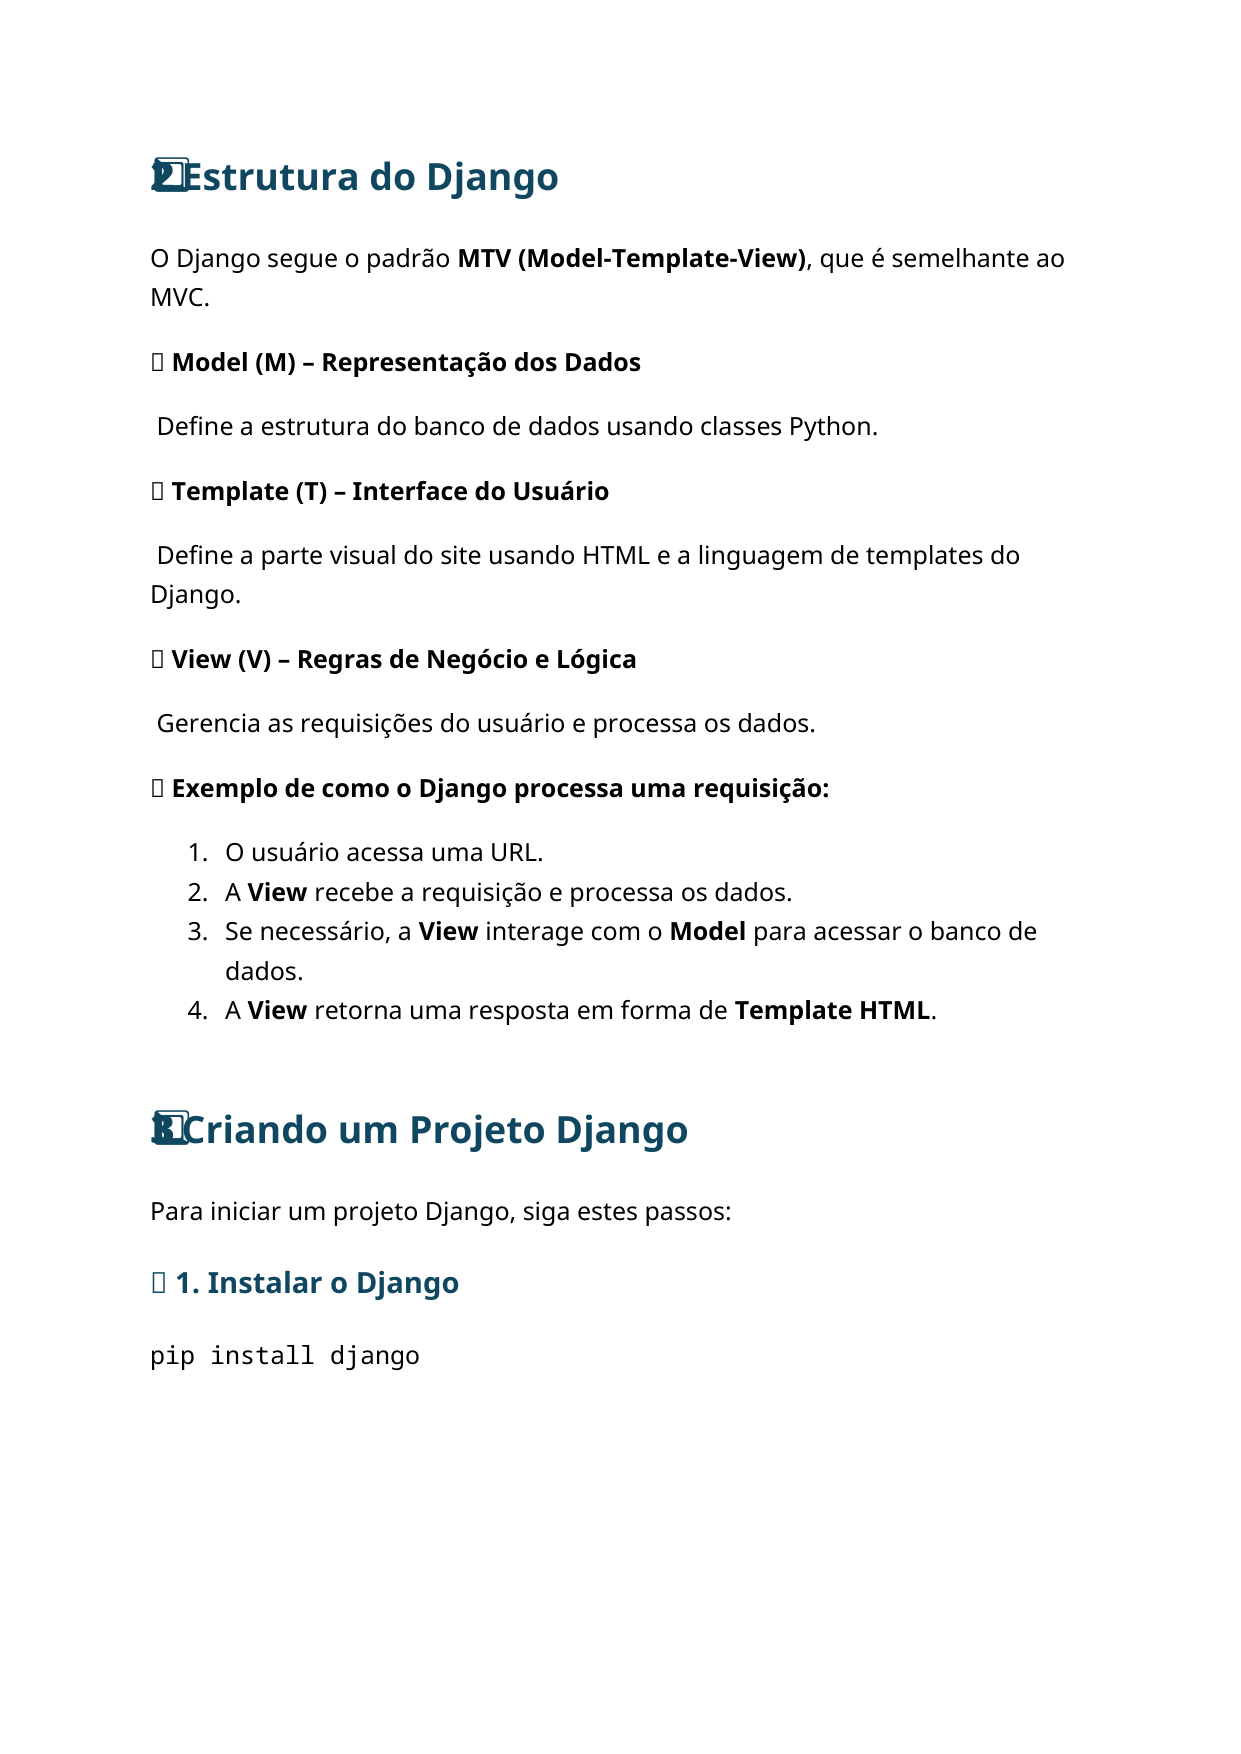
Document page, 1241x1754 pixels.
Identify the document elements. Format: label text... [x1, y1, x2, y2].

subtitle 📌 1. Instalar o Django [150, 1262, 1090, 1302]
text 📌 Exemplo de como o Django processa uma requisição: [150, 771, 1090, 805]
text O Django segue o padrão MTV (Model-Template-View), que é semelhante ao MVC. [150, 240, 1090, 314]
text 🔹 View (V) – Regras de Negócio e Lógica [150, 642, 1090, 676]
text 🔹 Model (M) – Representação dos Dados [150, 344, 1090, 378]
text Para iniciar um projeto Django, siga estes passos: [150, 1193, 1090, 1227]
subtitle 2️⃣ Estrutura do Django [150, 150, 1090, 201]
subtitle 3️⃣ Criando um Projeto Django [150, 1103, 1090, 1154]
list A View recebe a requisição e processa os dados. [187, 874, 1090, 909]
list O usuário acessa uma URL. [187, 835, 1090, 869]
list A View retorna uma resposta em forma de Template HTML. [187, 993, 1090, 1027]
text Define a estrutura do banco de dados usando classes Python. [150, 409, 1090, 443]
text 🔹 Template (T) – Interface do Usuário [150, 473, 1090, 507]
text pip install django [150, 1337, 1090, 1411]
list Se necessário, a View interage com o Model para acessar o banco de dados. [187, 914, 1090, 988]
text Gerencia as requisições do usuário e processa os dados. [150, 706, 1090, 740]
text Define a parte visual do site usando HTML e a linguagem de templates do Django. [150, 538, 1090, 611]
